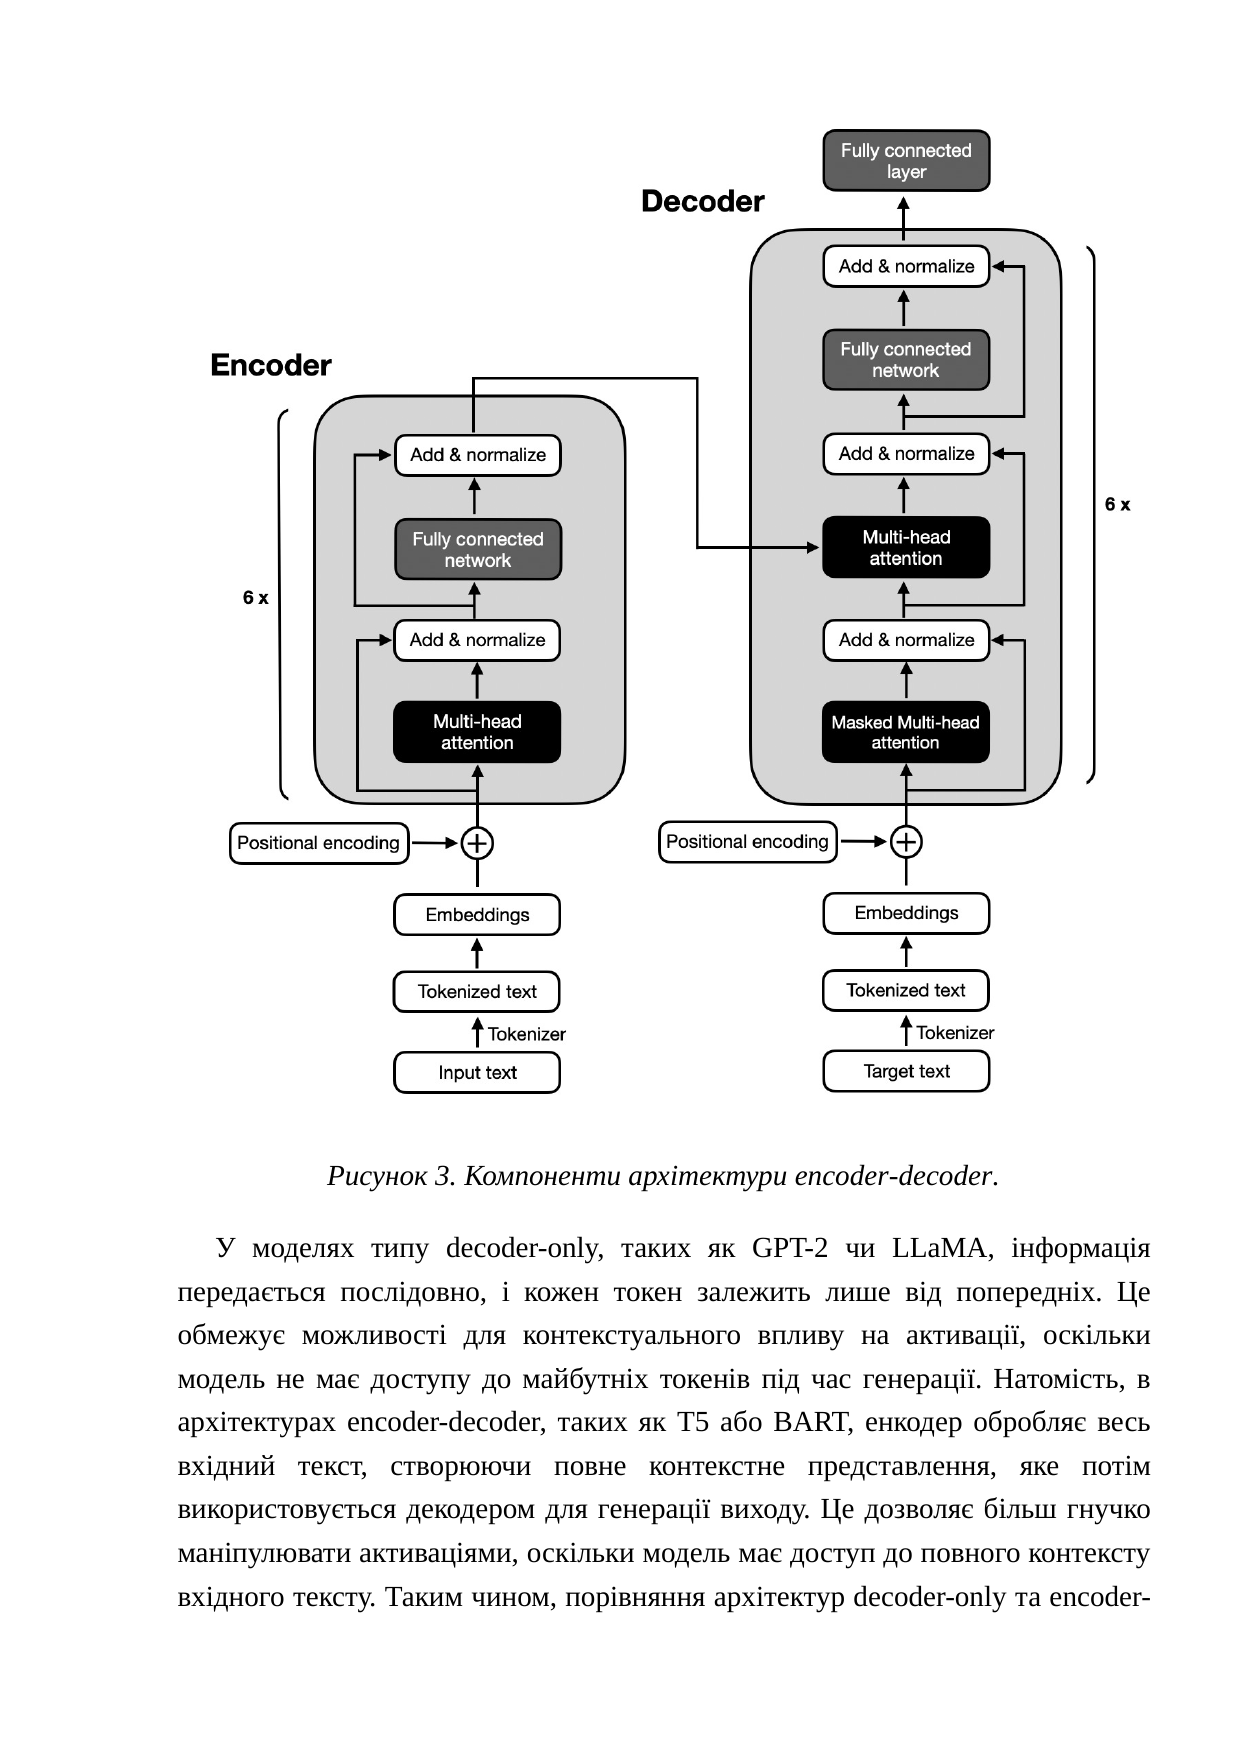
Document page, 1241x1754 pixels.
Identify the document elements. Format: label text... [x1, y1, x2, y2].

picture [177, 118, 1152, 1119]
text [177, 1230, 1152, 1612]
text Рисунок 3. Компоненти архітектури encoder-decoder. [177, 1158, 1152, 1191]
